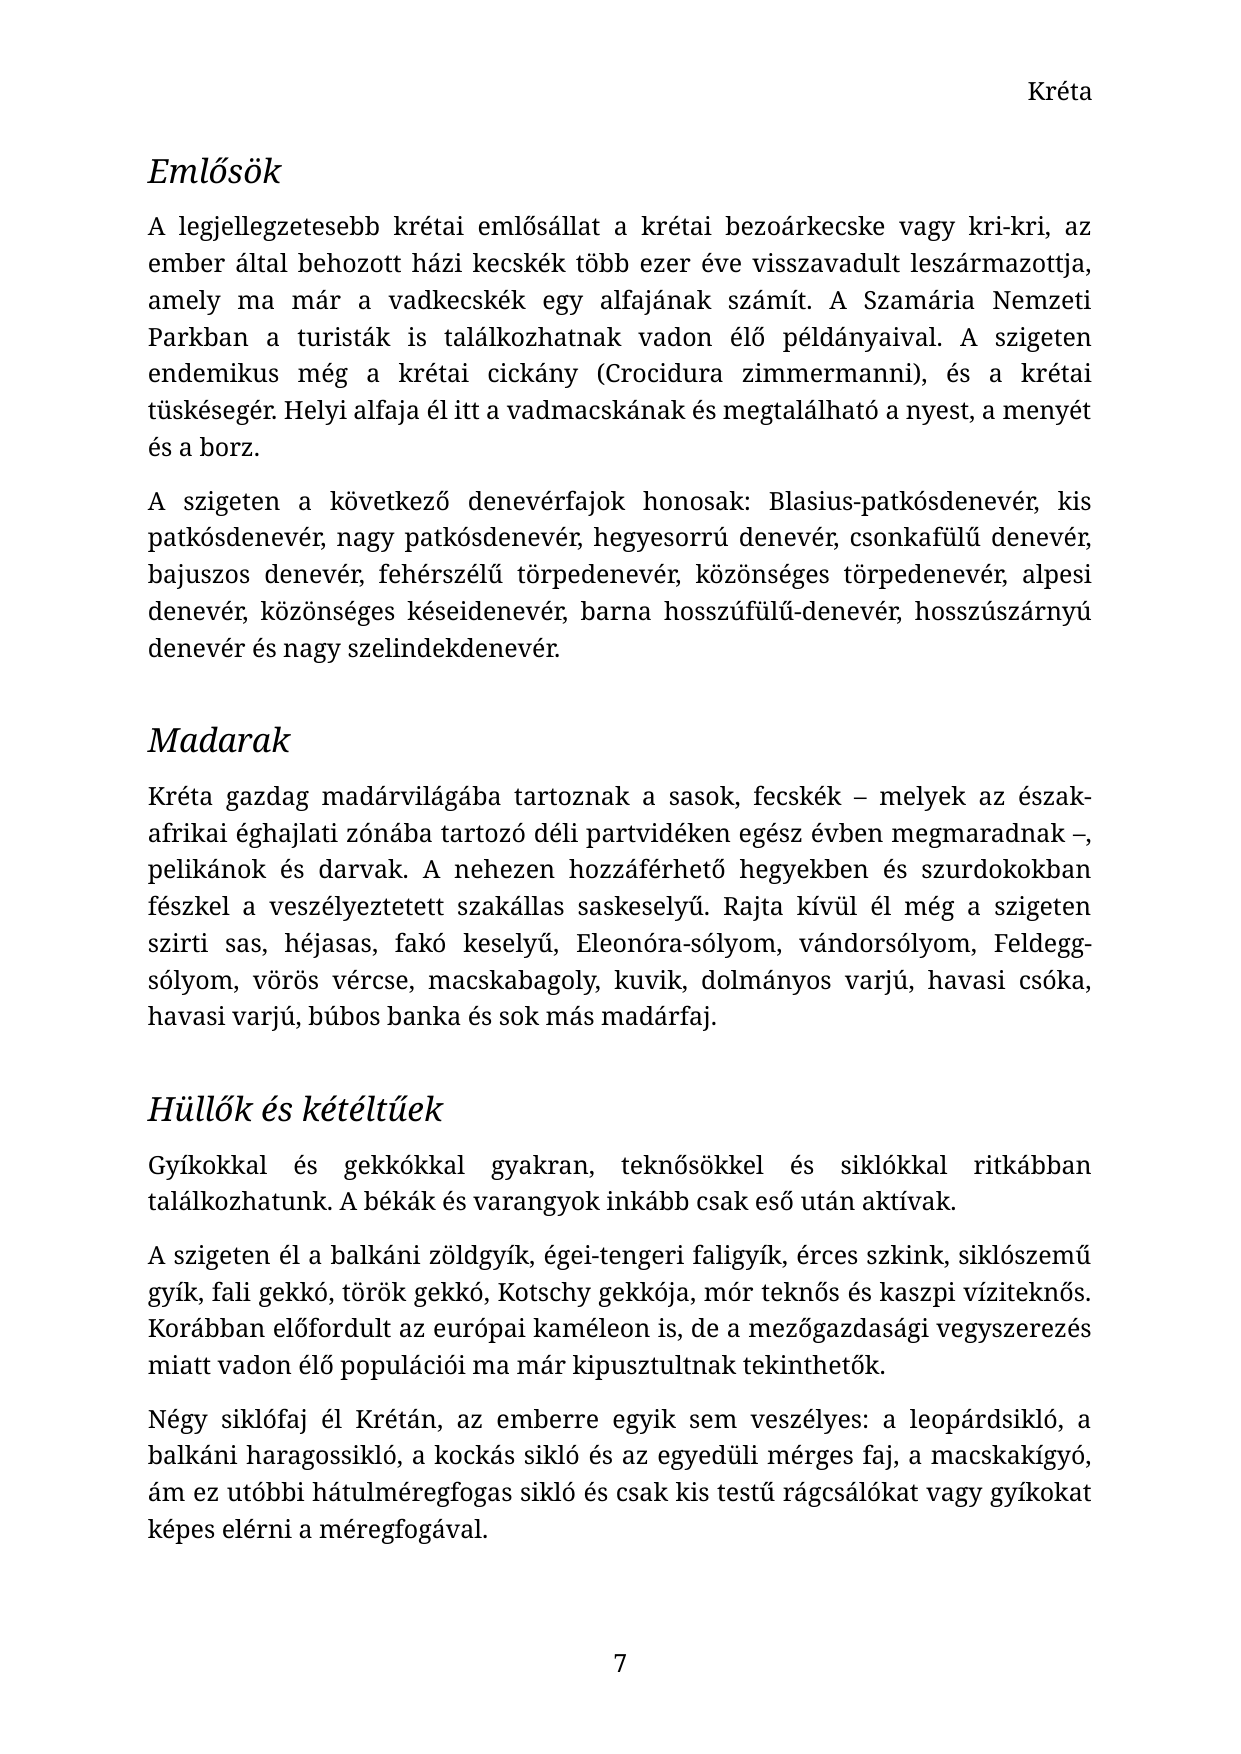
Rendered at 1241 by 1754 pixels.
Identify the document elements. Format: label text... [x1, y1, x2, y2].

subtitle Emlősök [148, 148, 1093, 193]
text A szigeten él a balkáni zöldgyík, égei-tengeri faligyík, érces szkink, siklószemű gyík, fali gekkó, török gekkó, Kotschy gekkója, mór teknős és kaszpi víziteknős. Korábban előfordult az európai kaméleon is, de a mezőgazdasági vegyszerezés miatt vadon élő populációi ma már kipusztultnak tekinthetők. [148, 1237, 1093, 1382]
subtitle Hüllők és kétéltűek [148, 1086, 1093, 1131]
text A legjellegzetesebb krétai emlősállat a krétai bezoárkecske vagy kri-kri, az ember által behozott házi kecskék több ezer éve visszavadult leszármazottja, amely ma már a vadkecskék egy alfajának számít. A Szamária Nemzeti Parkban a turisták is találkozhatnak vadon élő példányaival. A szigeten endemikus még a krétai cickány (Crocidura zimmermanni), és a krétai tüskésegér. Helyi alfaja él itt a vadmacskának és megtalálható a nyest, a menyét és a borz. [148, 209, 1093, 464]
text Gyíkokkal és gekkókkal gyakran, teknősökkel és siklókkal ritkábban találkozhatunk. A békák és varangyok inkább csak eső után aktívak. [148, 1147, 1093, 1218]
text Négy siklófaj él Krétán, az emberre egyik sem veszélyes: a leopárdsikló, a balkáni haragossikló, a kockás sikló és az egyedüli mérges faj, a macskakígyó, ám ez utóbbi hátulméregfogas sikló és csak kis testű rágcsálókat vagy gyíkokat képes elérni a méregfogával. [148, 1401, 1093, 1546]
text Kréta gazdag madárvilágába tartoznak a sasok, fecskék – melyek az észak-afrikai éghajlati zónába tartozó déli partvidéken egész évben megmaradnak –, pelikánok és darvak. A nehezen hozzáférhető hegyekben és szurdokokban fészkel a veszélyeztetett szakállas saskeselyű. Rajta kívül él még a szigeten szirti sas, héjasas, fakó keselyű, Eleonóra-sólyom, vándorsólyom, Feldegg-sólyom, vörös vércse, macskabagoly, kuvik, dolmányos varjú, havasi csóka, havasi varjú, búbos banka és sok más madárfaj. [148, 778, 1093, 1033]
text A szigeten a következő denevérfajok honosak: Blasius-patkósdenevér, kis patkósdenevér, nagy patkósdenevér, hegyesorrú denevér, csonkafülű denevér, bajuszos denevér, fehérszélű törpedenevér, közönséges törpedenevér, alpesi denevér, közönséges késeidenevér, barna hosszúfülű-denevér, hosszúszárnyú denevér és nagy szelindekdenevér. [148, 483, 1093, 664]
subtitle Madarak [148, 717, 1093, 762]
